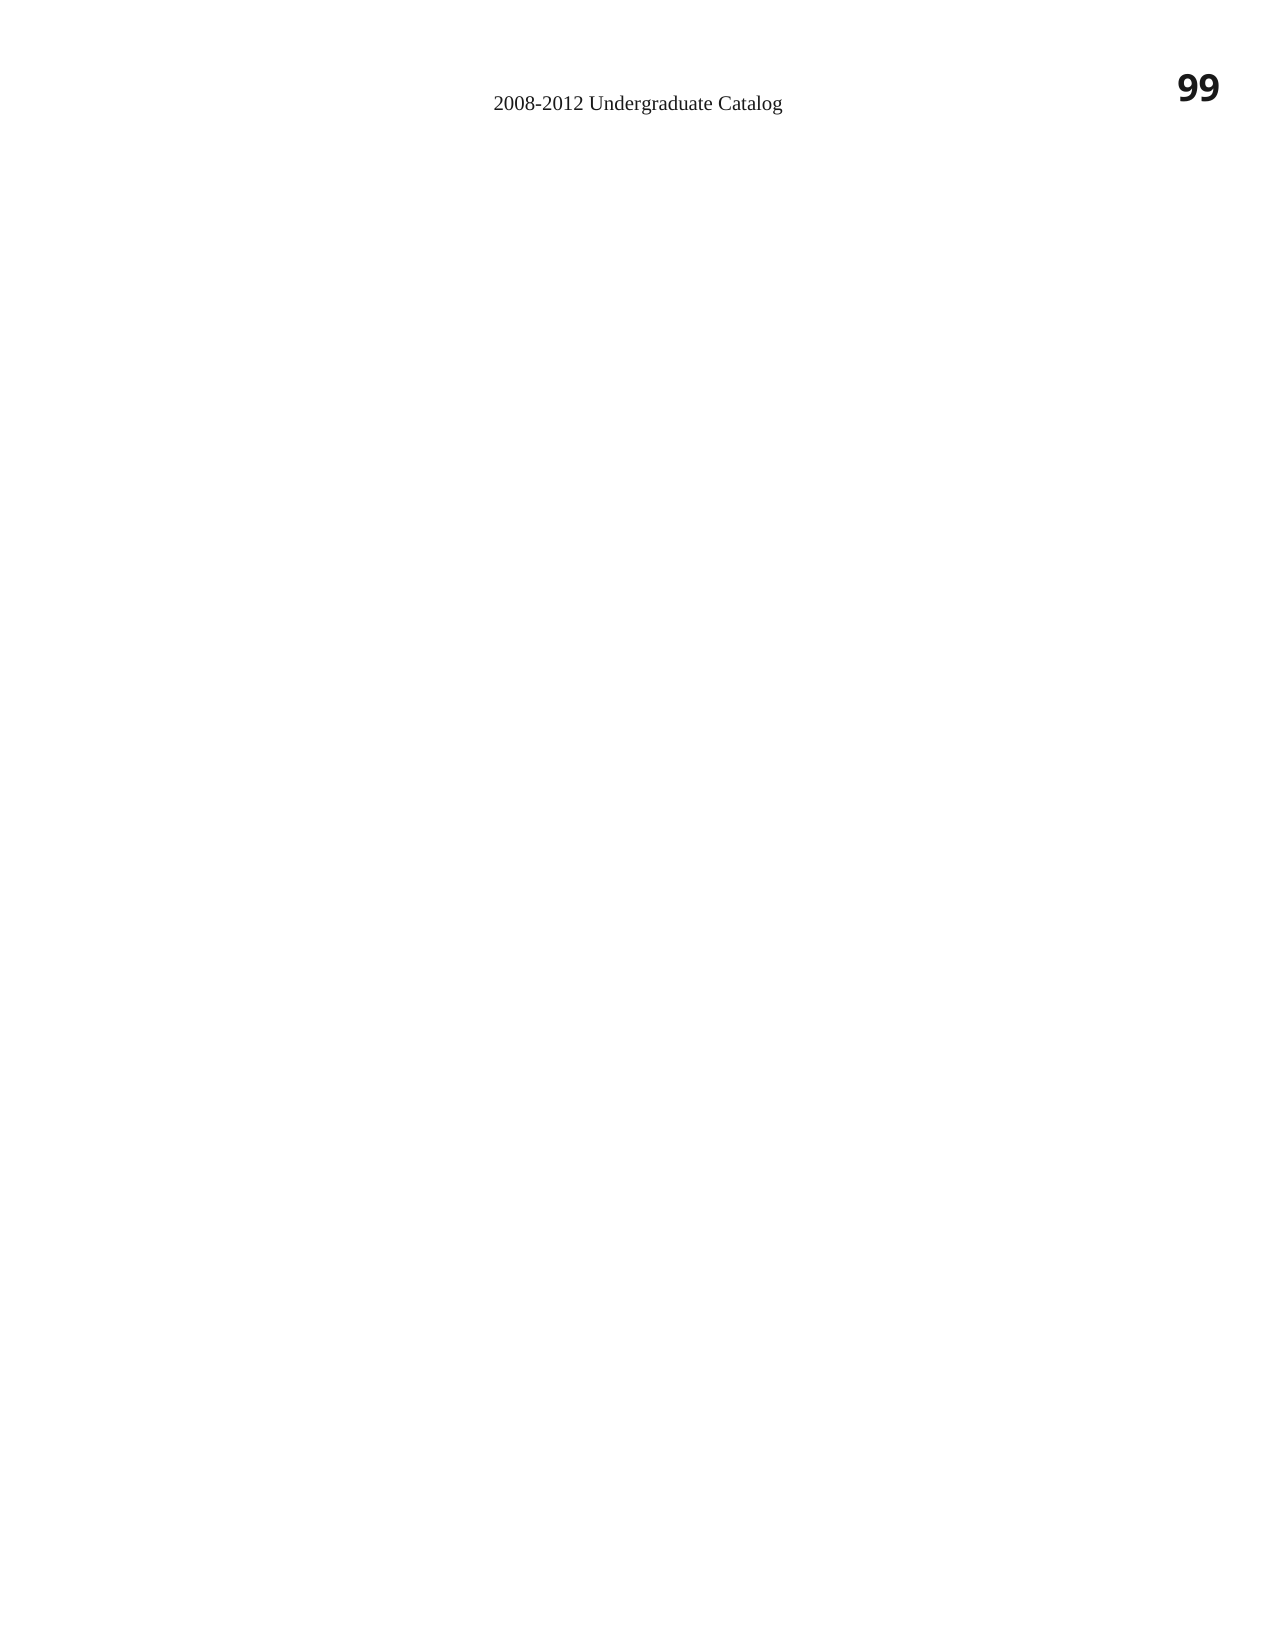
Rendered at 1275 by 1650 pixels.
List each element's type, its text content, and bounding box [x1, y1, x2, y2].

text 2008-2012 Undergraduate Catalog 99 [493, 67, 1231, 114]
